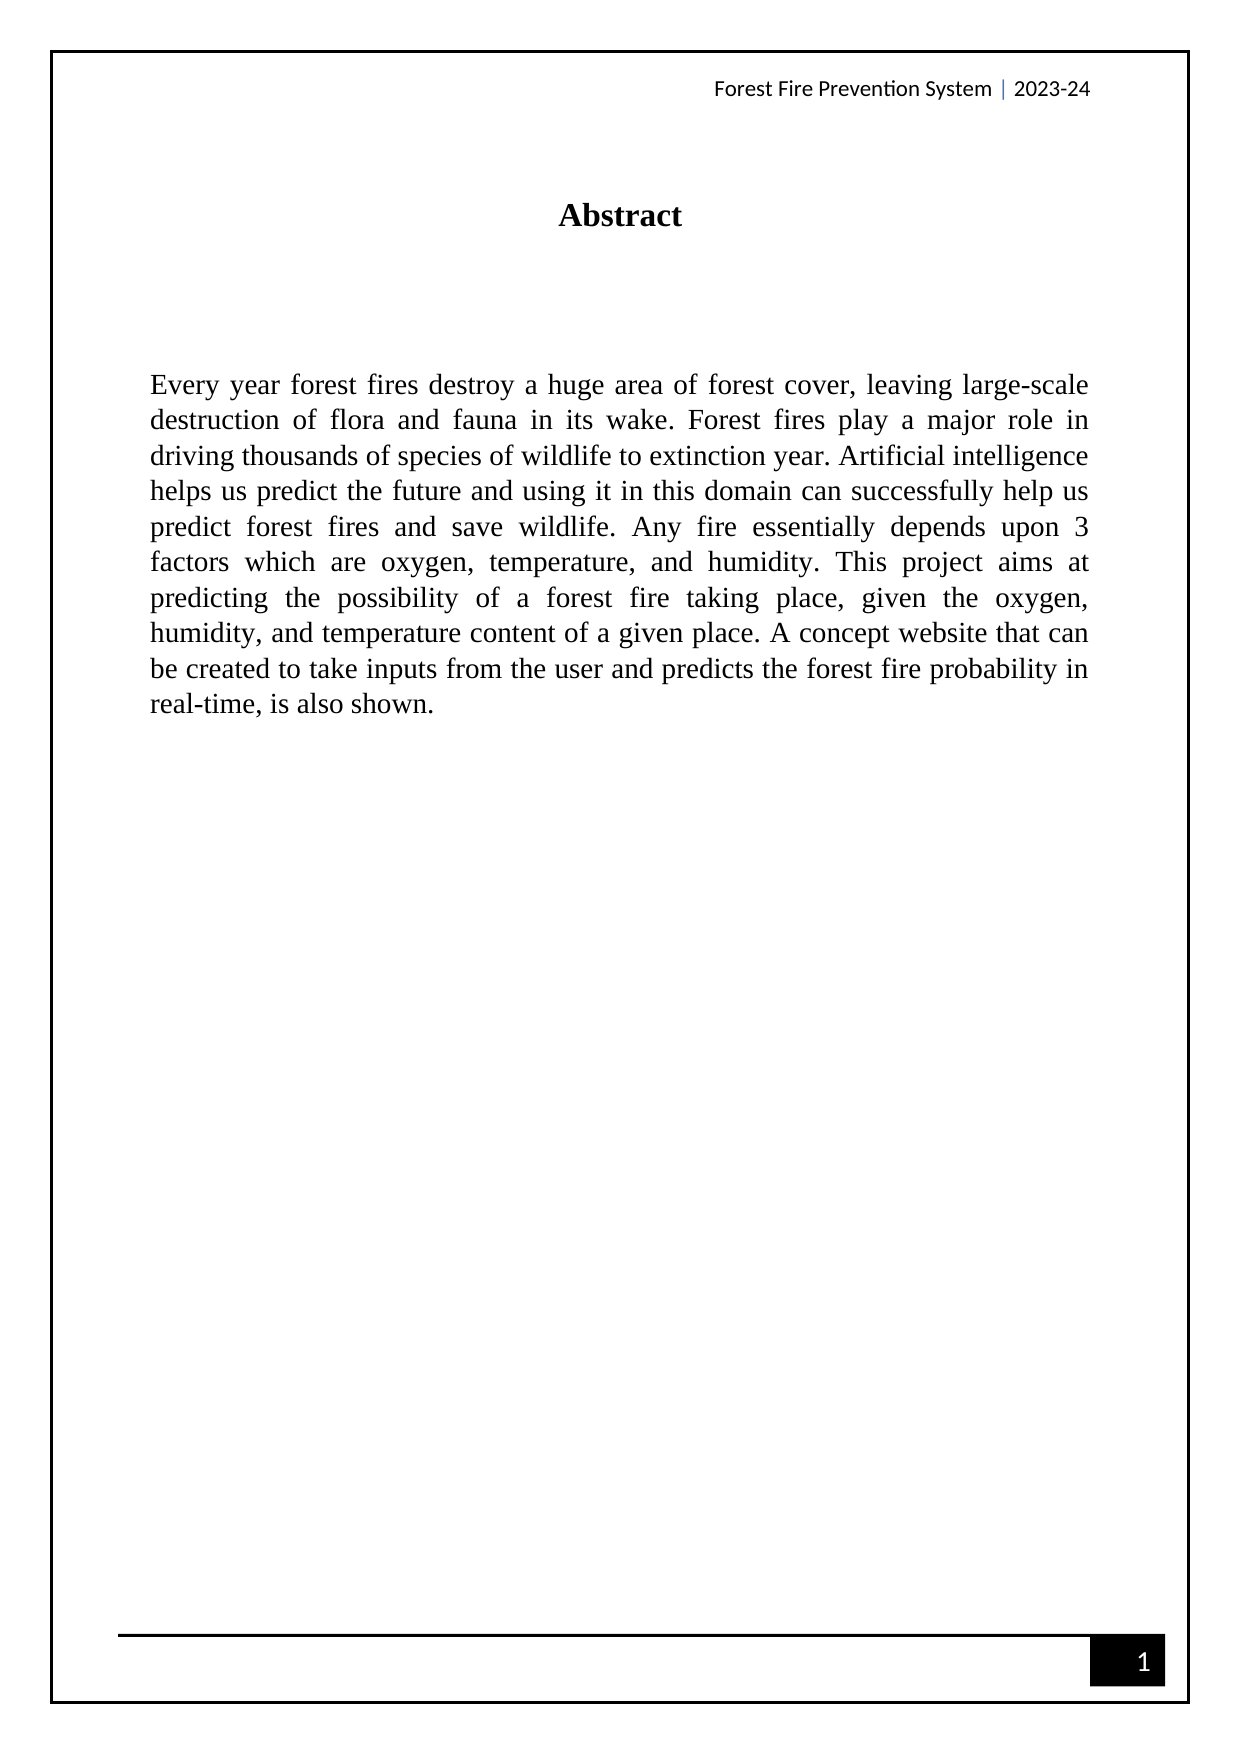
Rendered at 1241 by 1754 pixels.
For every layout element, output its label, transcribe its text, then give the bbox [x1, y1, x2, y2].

text Abstract [150, 195, 1090, 233]
text Every year forest fires destroy a huge area of forest cover, leaving large-scale destruction of flora and fauna in its wake. Forest fires play a major role in driving thousands of species of wildlife to extinction year. Artificial intelligence helps us predict the future and using it in this domain can successfully help us predict forest fires and save wildlife. Any fire essentially depends upon 3 factors which are oxygen, temperature, and humidity. This project aims at predicting the possibility of a forest fire taking place, given the oxygen, humidity, and temperature content of a given place. A concept website that can be created to take inputs from the user and predicts the forest fire probability in real-time, is also shown. [150, 367, 1090, 720]
